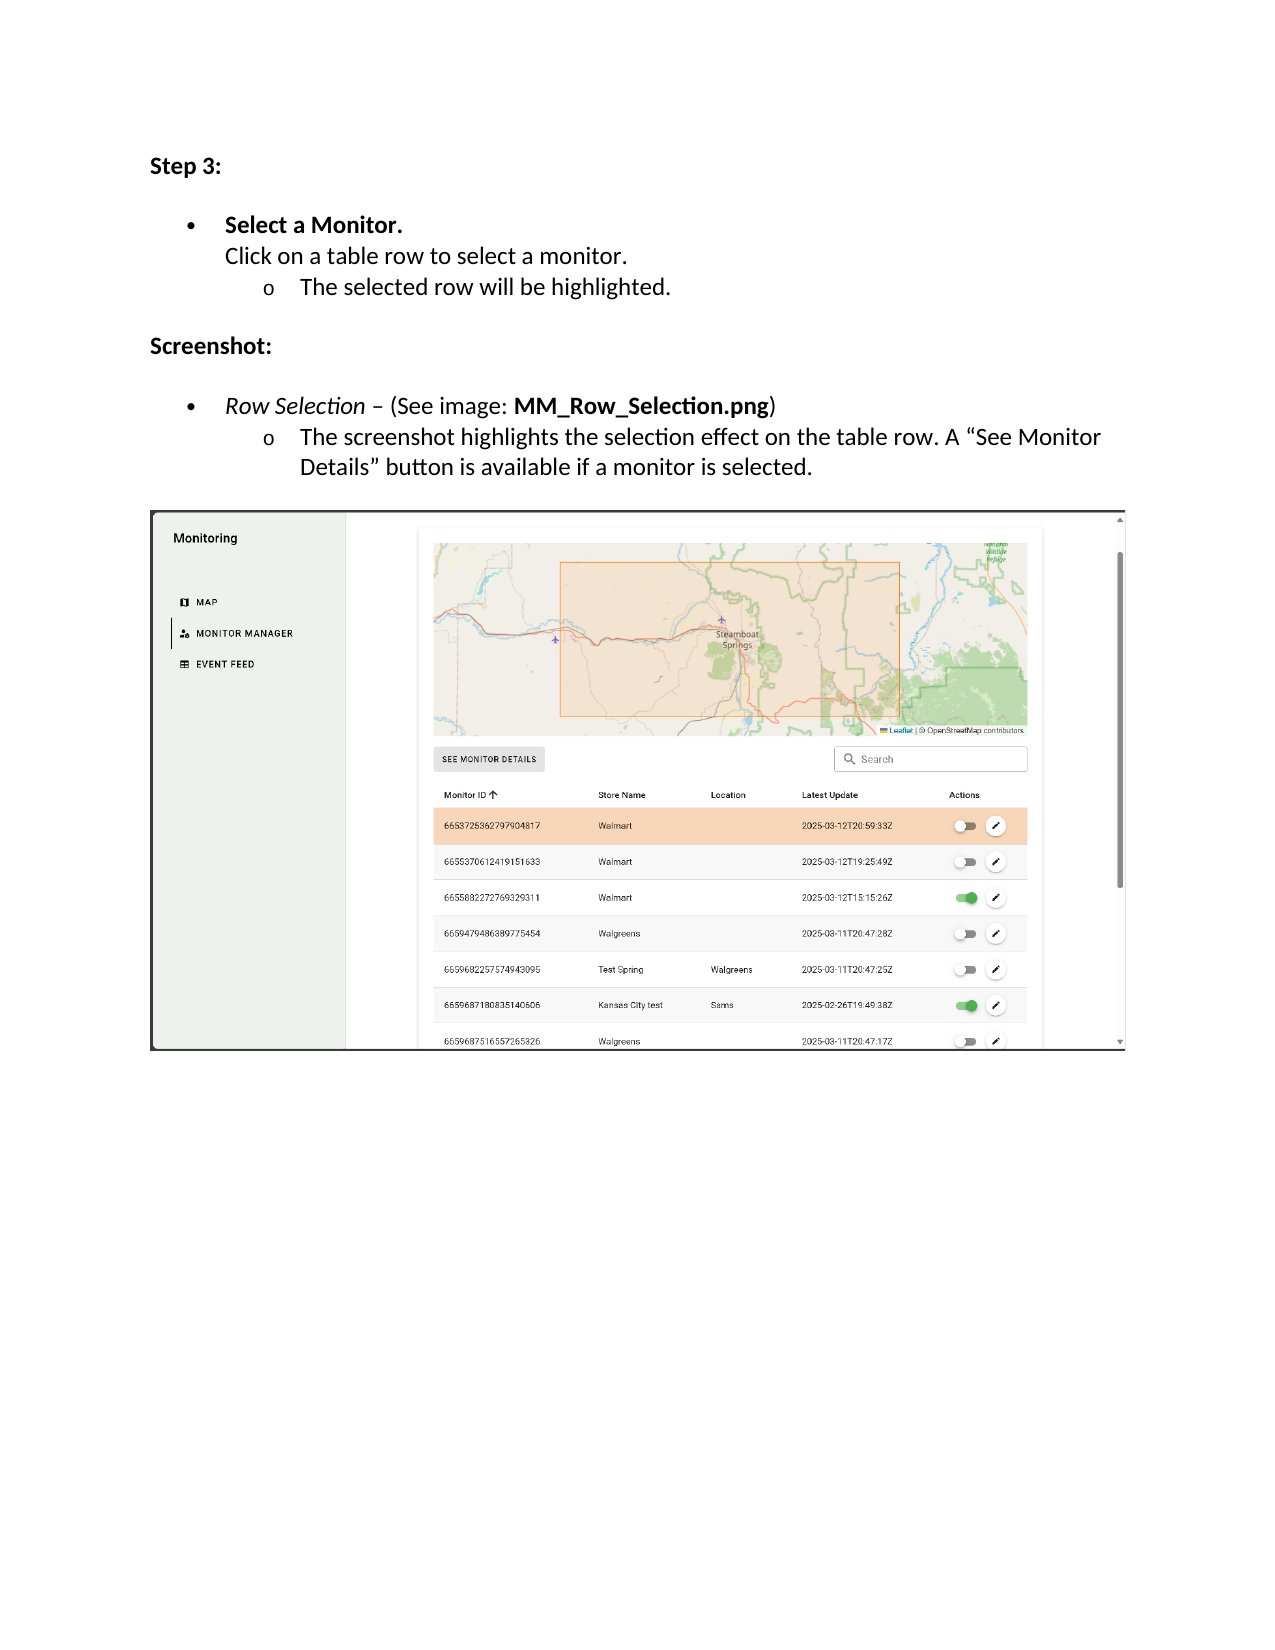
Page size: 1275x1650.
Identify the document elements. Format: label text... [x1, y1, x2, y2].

text Step 3: [150, 150, 1125, 181]
list Row Selection – (See image: MM_Row_Selection.png) [187, 390, 1125, 421]
text Screenshot: [150, 330, 1125, 361]
picture [150, 510, 1125, 1051]
list Select a Monitor. Click on a table row to select a monitor. [187, 210, 1125, 271]
list The screenshot highlights the selection effect on the table row. A “See Monitor Details” button is available if a monitor is selected. [262, 421, 1125, 482]
list The selected row will be highlighted. [262, 271, 1125, 301]
